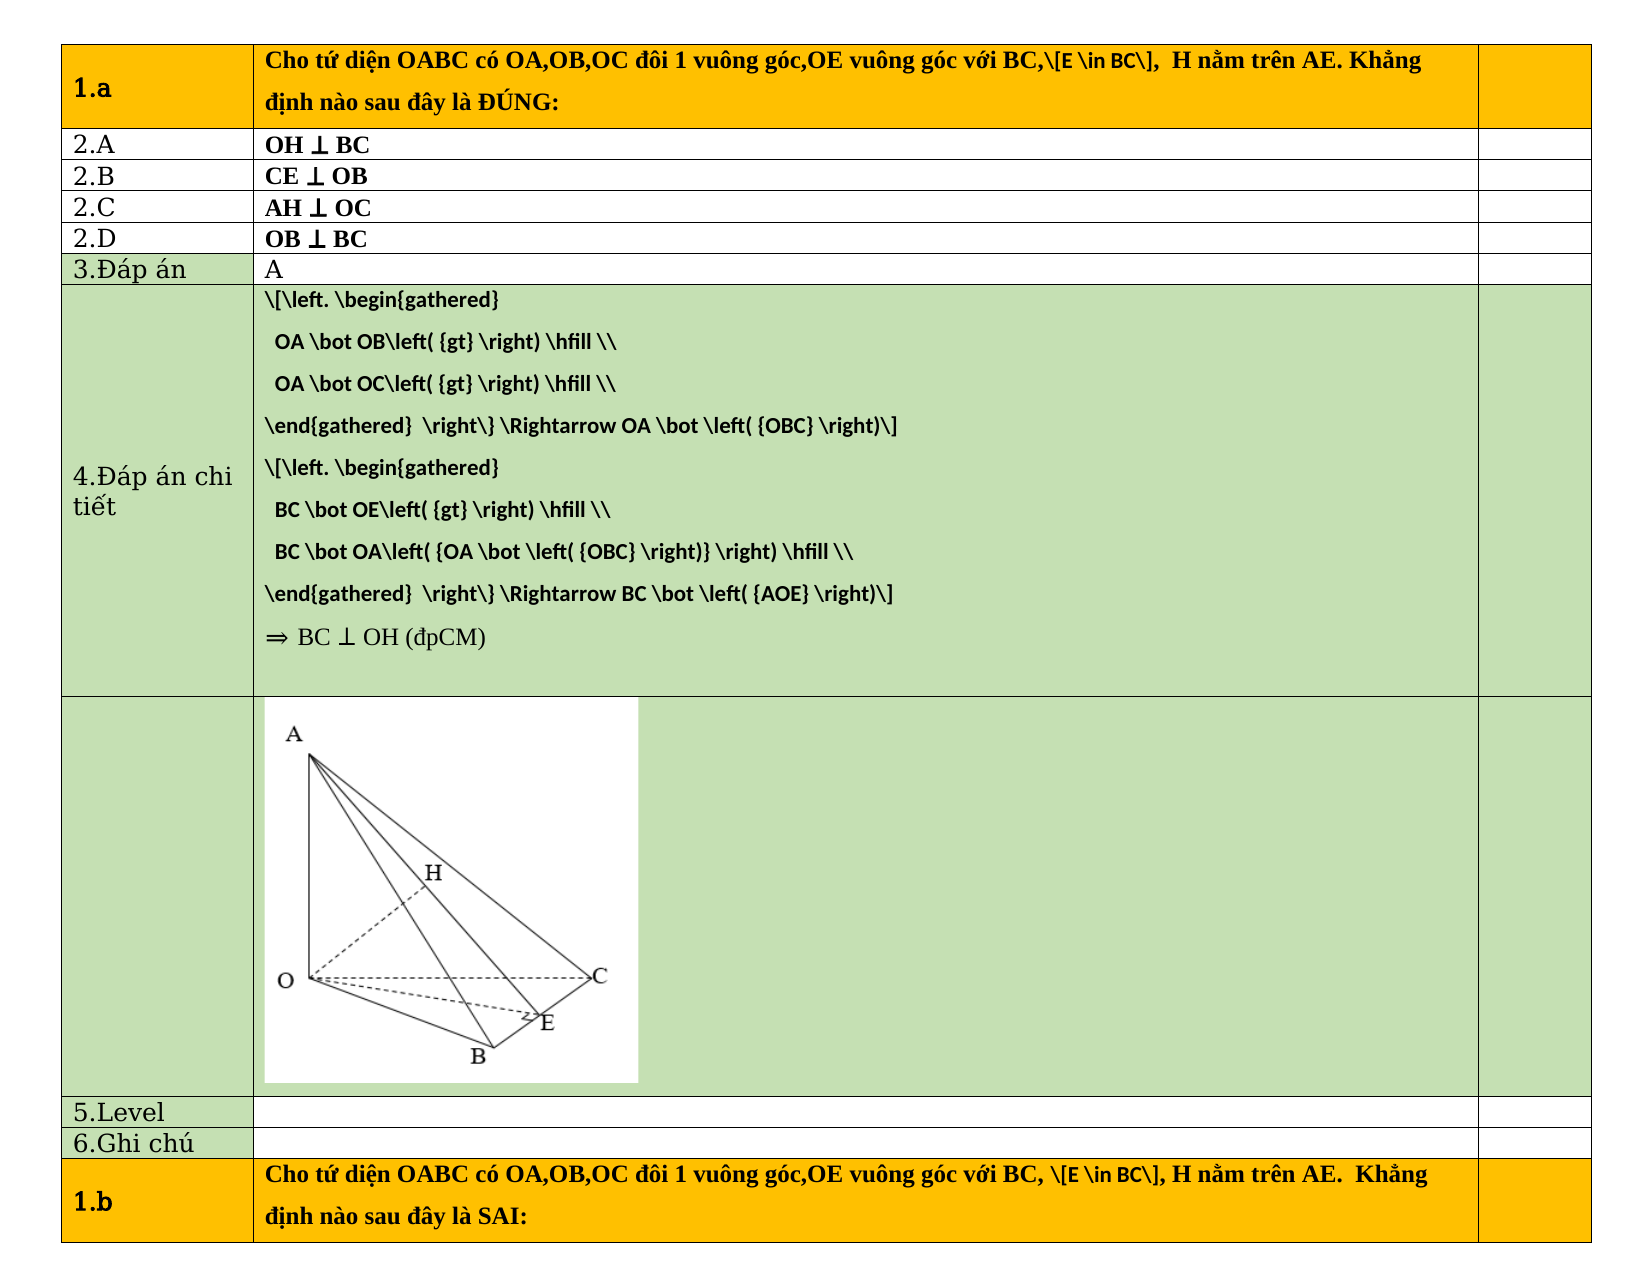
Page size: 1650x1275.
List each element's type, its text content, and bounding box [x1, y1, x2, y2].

table_cell 2.D [62, 223, 253, 253]
table_cell OB ⊥ BC [254, 223, 1478, 253]
table_cell \[\left. \begin{gathered} OA \bot OB\left( {gt} \right) \hfill \\ OA \bot OC\left( {gt} \right) \hfill \\ \end{gathered} \right\} \Rightarrow OA \bot \left( {OBC} \right)\] \[\left. \begin{gathered} BC \bot OE\left( {gt} \right) \hfill \\ BC \bot OA\left( {OA \bot \left( {OBC} \right)} \right) \hfill \\ \end{gathered} \right\} \Rightarrow BC \bot \left( {AOE} \right)\] ⇒ BC ⊥ OH (đpCM) [254, 285, 1478, 696]
table_cell CE ⊥ OB [254, 160, 1478, 190]
table_cell [254, 1128, 1478, 1158]
table_cell AH ⊥ OC [254, 191, 1478, 222]
table_cell [1479, 1128, 1591, 1158]
table_cell [254, 1097, 1478, 1127]
table_cell [1479, 160, 1591, 190]
table_cell [1479, 129, 1591, 159]
table_cell [254, 697, 1478, 1096]
table_cell [1479, 223, 1591, 253]
table_cell [1479, 285, 1591, 696]
table_cell 6.Ghi chú [62, 1128, 253, 1158]
table_header 1.a [62, 45, 253, 128]
table_cell 2.A [62, 129, 253, 159]
picture [264, 697, 639, 1083]
table_cell [1479, 1159, 1591, 1242]
table_cell OH ⊥ BC [254, 129, 1478, 159]
table_header Cho tứ diện OABC có OA,OB,OC đôi 1 vuông góc,OE vuông góc với BC,\[E \in BC\], H nằm trên AE. Khẳng định nào sau đây là ĐÚNG: [254, 45, 1478, 128]
table_cell [1479, 254, 1591, 284]
table_cell 2.B [62, 160, 253, 190]
table_cell [1479, 697, 1591, 1096]
table_cell 5.Level [62, 1097, 253, 1127]
table_cell [1479, 1097, 1591, 1127]
table_cell 1.b [62, 1159, 253, 1242]
table_cell A [254, 254, 1478, 284]
table_cell 4.Đáp án chi tiết [62, 285, 253, 696]
table_header [1479, 45, 1591, 128]
table_cell [1479, 191, 1591, 222]
table_cell 3.Đáp án [62, 254, 253, 284]
table_cell 2.C [62, 191, 253, 222]
table_cell Cho tứ diện OABC có OA,OB,OC đôi 1 vuông góc,OE vuông góc với BC, \[E \in BC\], H nằm trên AE. Khẳng định nào sau đây là SAI: [254, 1159, 1478, 1242]
table_cell [62, 697, 253, 1096]
